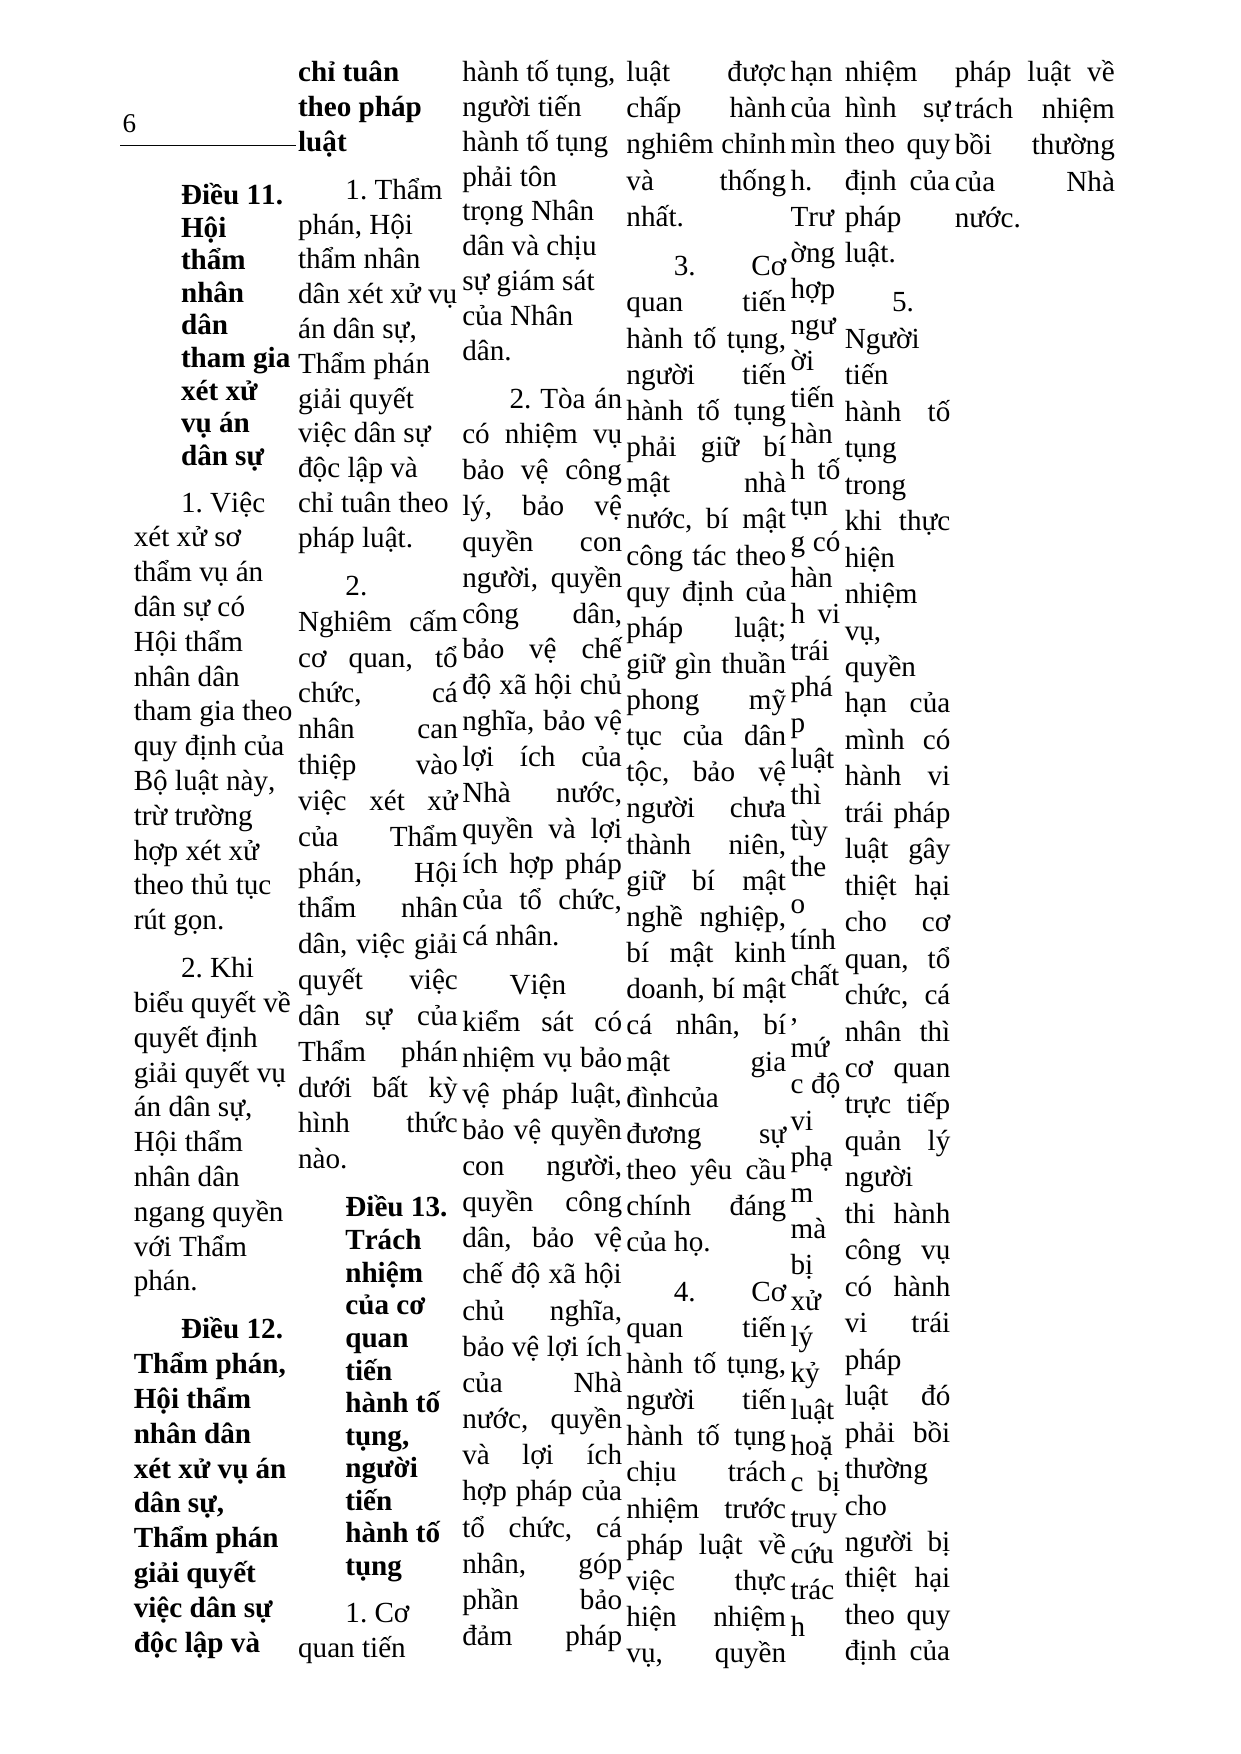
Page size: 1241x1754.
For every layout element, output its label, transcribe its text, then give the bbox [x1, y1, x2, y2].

text 1. Việc xét xử sơ thẩm vụ án dân sự có Hội thẩm nhân dân tham gia theo quy định của Bộ luật này, trừ trường hợp xét xử theo thủ tục rút gọn. [133, 485, 296, 936]
table_header 6 [120, 109, 296, 145]
text Điều 11. Hội thẩm nhân dân tham gia xét xử vụ án dân sự [181, 178, 296, 471]
text 5. Người tiến hành tố tụng trong khi thực hiện nhiệm vụ, quyền hạn của mình có hành vi trái pháp luật gây thiệt hại cho cơ quan, tổ chức, cá nhân thì cơ quan trực tiếp quản lý người thi hành công vụ có hành vi trái pháp luật đó phải bồi thường cho người bị thiệt hại theo quy định của pháp luật về trách nhiệm bồi thường của Nhà nước. [954, 54, 1114, 234]
text 4. Cơ quan tiến hành tố tụng, người tiến hành tố tụng chịu trách nhiệm trước pháp luật về việc thực hiện nhiệm vụ, quyền hạn của mình. Trường hợp người tiến hành tố tụng có hành vi trái pháp luật thì tùy theo tính chất, mức độ vi phạm mà bị xử lý kỷ luật hoặc bị truy cứu trách nhiệm hình sự theo quy định của pháp luật. [626, 1274, 786, 1669]
text Điều 12. Thẩm phán, Hội thẩm nhân dân xét xử vụ án dân sự, Thẩm phán giải quyết việc dân sự độc lập và chỉ tuân theo pháp luật [133, 1312, 296, 1658]
text 2. Tòa án có nhiệm vụ bảo vệ công lý, bảo vệ quyền con người, quyền công dân, bảo vệ chế độ xã hội chủ nghĩa, bảo vệ lợi ích của Nhà nước, quyền và lợi ích hợp pháp của tổ chức, cá nhân. [462, 381, 622, 952]
text 4. Cơ quan tiến hành tố tụng, người tiến hành tố tụng chịu trách nhiệm trước pháp luật về việc thực hiện nhiệm vụ, quyền hạn của mình. Trường hợp người tiến hành tố tụng có hành vi trái pháp luật thì tùy theo tính chất, mức độ vi phạm mà bị xử lý kỷ luật hoặc bị truy cứu trách nhiệm hình sự theo quy định của pháp luật. [844, 54, 950, 269]
text Viện kiểm sát có nhiệm vụ bảo vệ pháp luật, bảo vệ quyền con người, quyền công dân, bảo vệ chế độ xã hội chủ nghĩa, bảo vệ lợi ích của Nhà nước, quyền và lợi ích hợp pháp của tổ chức, cá nhân, góp phần bảo đảm pháp luật được chấp hành nghiêm chỉnh và thống nhất. [626, 54, 786, 232]
text 1. Cơ quan tiến hành tố tụng, người tiến hành tố tụng phải tôn trọng Nhân dân và chịu sự giám sát của Nhân dân. [298, 1595, 460, 1663]
text 2. Nghiêm cấm cơ quan, tổ chức, cá nhân can thiệp vào việc xét xử của Thẩm phán, Hội thẩm nhân dân, việc giải quyết việc dân sự của Thẩm phán dưới bất kỳ hình thức nào. [298, 568, 458, 1175]
text 1. Cơ quan tiến hành tố tụng, người tiến hành tố tụng phải tôn trọng Nhân dân và chịu sự giám sát của Nhân dân. [462, 54, 624, 366]
text 5. Người tiến hành tố tụng trong khi thực hiện nhiệm vụ, quyền hạn của mình có hành vi trái pháp luật gây thiệt hại cho cơ quan, tổ chức, cá nhân thì cơ quan trực tiếp quản lý người thi hành công vụ có hành vi trái pháp luật đó phải bồi thường cho người bị thiệt hại theo quy định của pháp luật về trách nhiệm bồi thường của Nhà nước. [844, 284, 950, 1667]
text 4. Cơ quan tiến hành tố tụng, người tiến hành tố tụng chịu trách nhiệm trước pháp luật về việc thực hiện nhiệm vụ, quyền hạn của mình. Trường hợp người tiến hành tố tụng có hành vi trái pháp luật thì tùy theo tính chất, mức độ vi phạm mà bị xử lý kỷ luật hoặc bị truy cứu trách nhiệm hình sự theo quy định của pháp luật. [790, 54, 840, 1642]
text Viện kiểm sát có nhiệm vụ bảo vệ pháp luật, bảo vệ quyền con người, quyền công dân, bảo vệ chế độ xã hội chủ nghĩa, bảo vệ lợi ích của Nhà nước, quyền và lợi ích hợp pháp của tổ chức, cá nhân, góp phần bảo đảm pháp luật được chấp hành nghiêm chỉnh và thống nhất. [462, 967, 622, 1652]
text Điều 12. Thẩm phán, Hội thẩm nhân dân xét xử vụ án dân sự, Thẩm phán giải quyết việc dân sự độc lập và chỉ tuân theo pháp luật [298, 54, 460, 157]
text 3. Cơ quan tiến hành tố tụng, người tiến hành tố tụng phải giữ bí mật nhà nước, bí mật công tác theo quy định của pháp luật; giữ gìn thuần phong mỹ tục của dân tộc, bảo vệ người chưa thành niên, giữ bí mật nghề nghiệp, bí mật kinh doanh, bí mật cá nhân, bí mật gia đìnhcủa đương sự theo yêu cầu chính đáng của họ. [626, 248, 786, 1258]
text 1. Thẩm phán, Hội thẩm nhân dân xét xử vụ án dân sự, Thẩm phán giải quyết việc dân sự độc lập và chỉ tuân theo pháp luật. [298, 172, 460, 553]
text Điều 13. Trách nhiệm của cơ quan tiến hành tố tụng, người tiến hành tố tụng [345, 1191, 460, 1582]
text 2. Khi biểu quyết về quyết định giải quyết vụ án dân sự, Hội thẩm nhân dân ngang quyền với Thẩm phán. [133, 950, 296, 1297]
